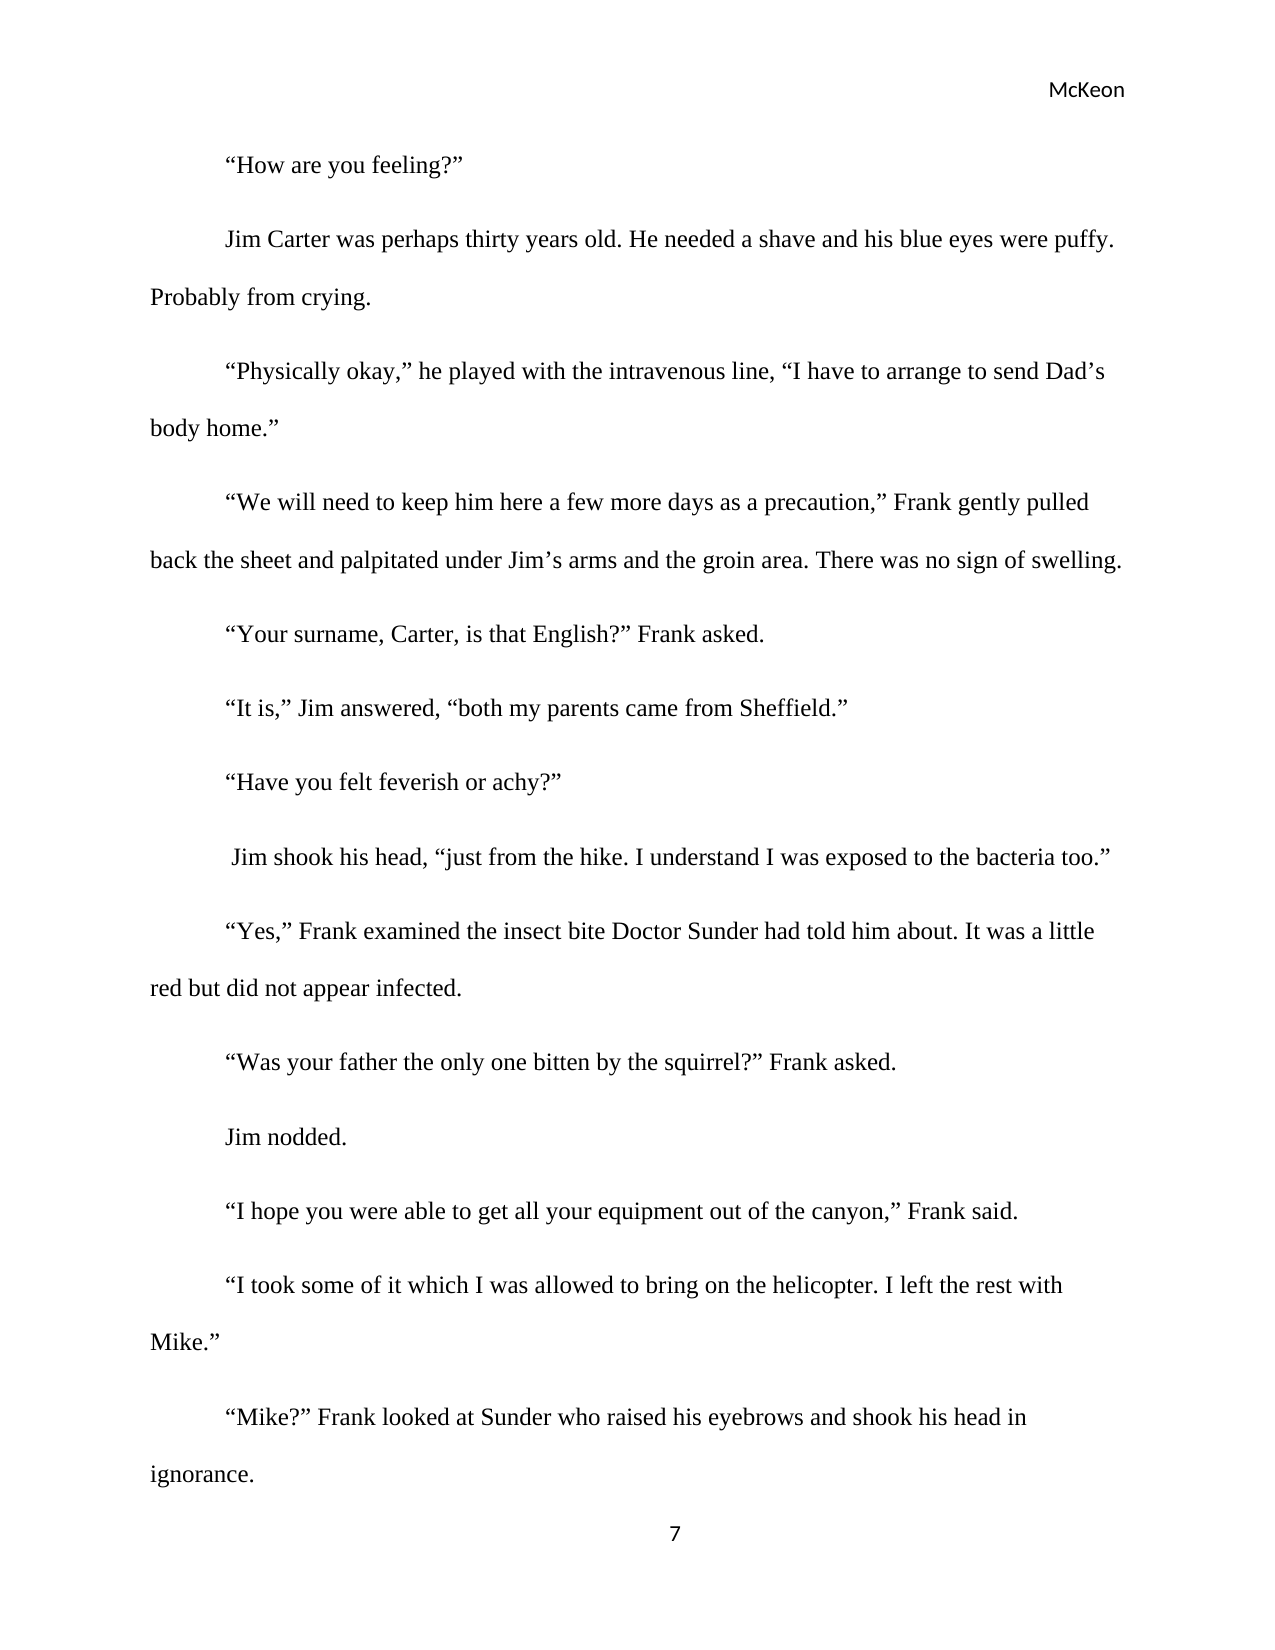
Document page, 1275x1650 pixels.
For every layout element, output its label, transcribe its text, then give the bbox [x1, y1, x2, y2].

text “It is,” Jim answered, “both my parents came from Sheffield.” [150, 693, 1125, 722]
text “How are you feeling?” [150, 150, 1125, 179]
text Jim shook his head, “just from the hike. I understand I was exposed to the bacteria too.” [150, 842, 1125, 870]
text “I hope you were able to get all your equipment out of the canyon,” Frank said. [150, 1196, 1125, 1224]
text “I took some of it which I was allowed to bring on the helicopter. I left the rest with Mike.” [150, 1270, 1125, 1356]
text Jim nodded. [150, 1122, 1125, 1150]
text “Was your father the only one bitten by the squirrel?” Frank asked. [150, 1047, 1125, 1076]
text Jim Carter was perhaps thirty years old. He needed a shave and his blue eyes were puffy. Probably from crying. [150, 224, 1125, 310]
text “Yes,” Frank examined the insect bite Doctor Sunder had told him about. It was a little red but did not appear infected. [150, 916, 1125, 1002]
text “We will need to keep him here a few more days as a precaution,” Frank gently pulled back the sheet and palpitated under Jim’s arms and the groin area. There was no sign of swelling. [150, 487, 1125, 574]
text “Have you felt feverish or achy?” [150, 767, 1125, 796]
text “Your surname, Carter, is that English?” Frank asked. [150, 619, 1125, 648]
text “Physically okay,” he played with the intravenous line, “I have to arrange to send Dad’s body home.” [150, 356, 1125, 442]
text “Mike?” Frank looked at Sunder who raised his eyebrows and shook his head in ignorance. [150, 1402, 1125, 1488]
